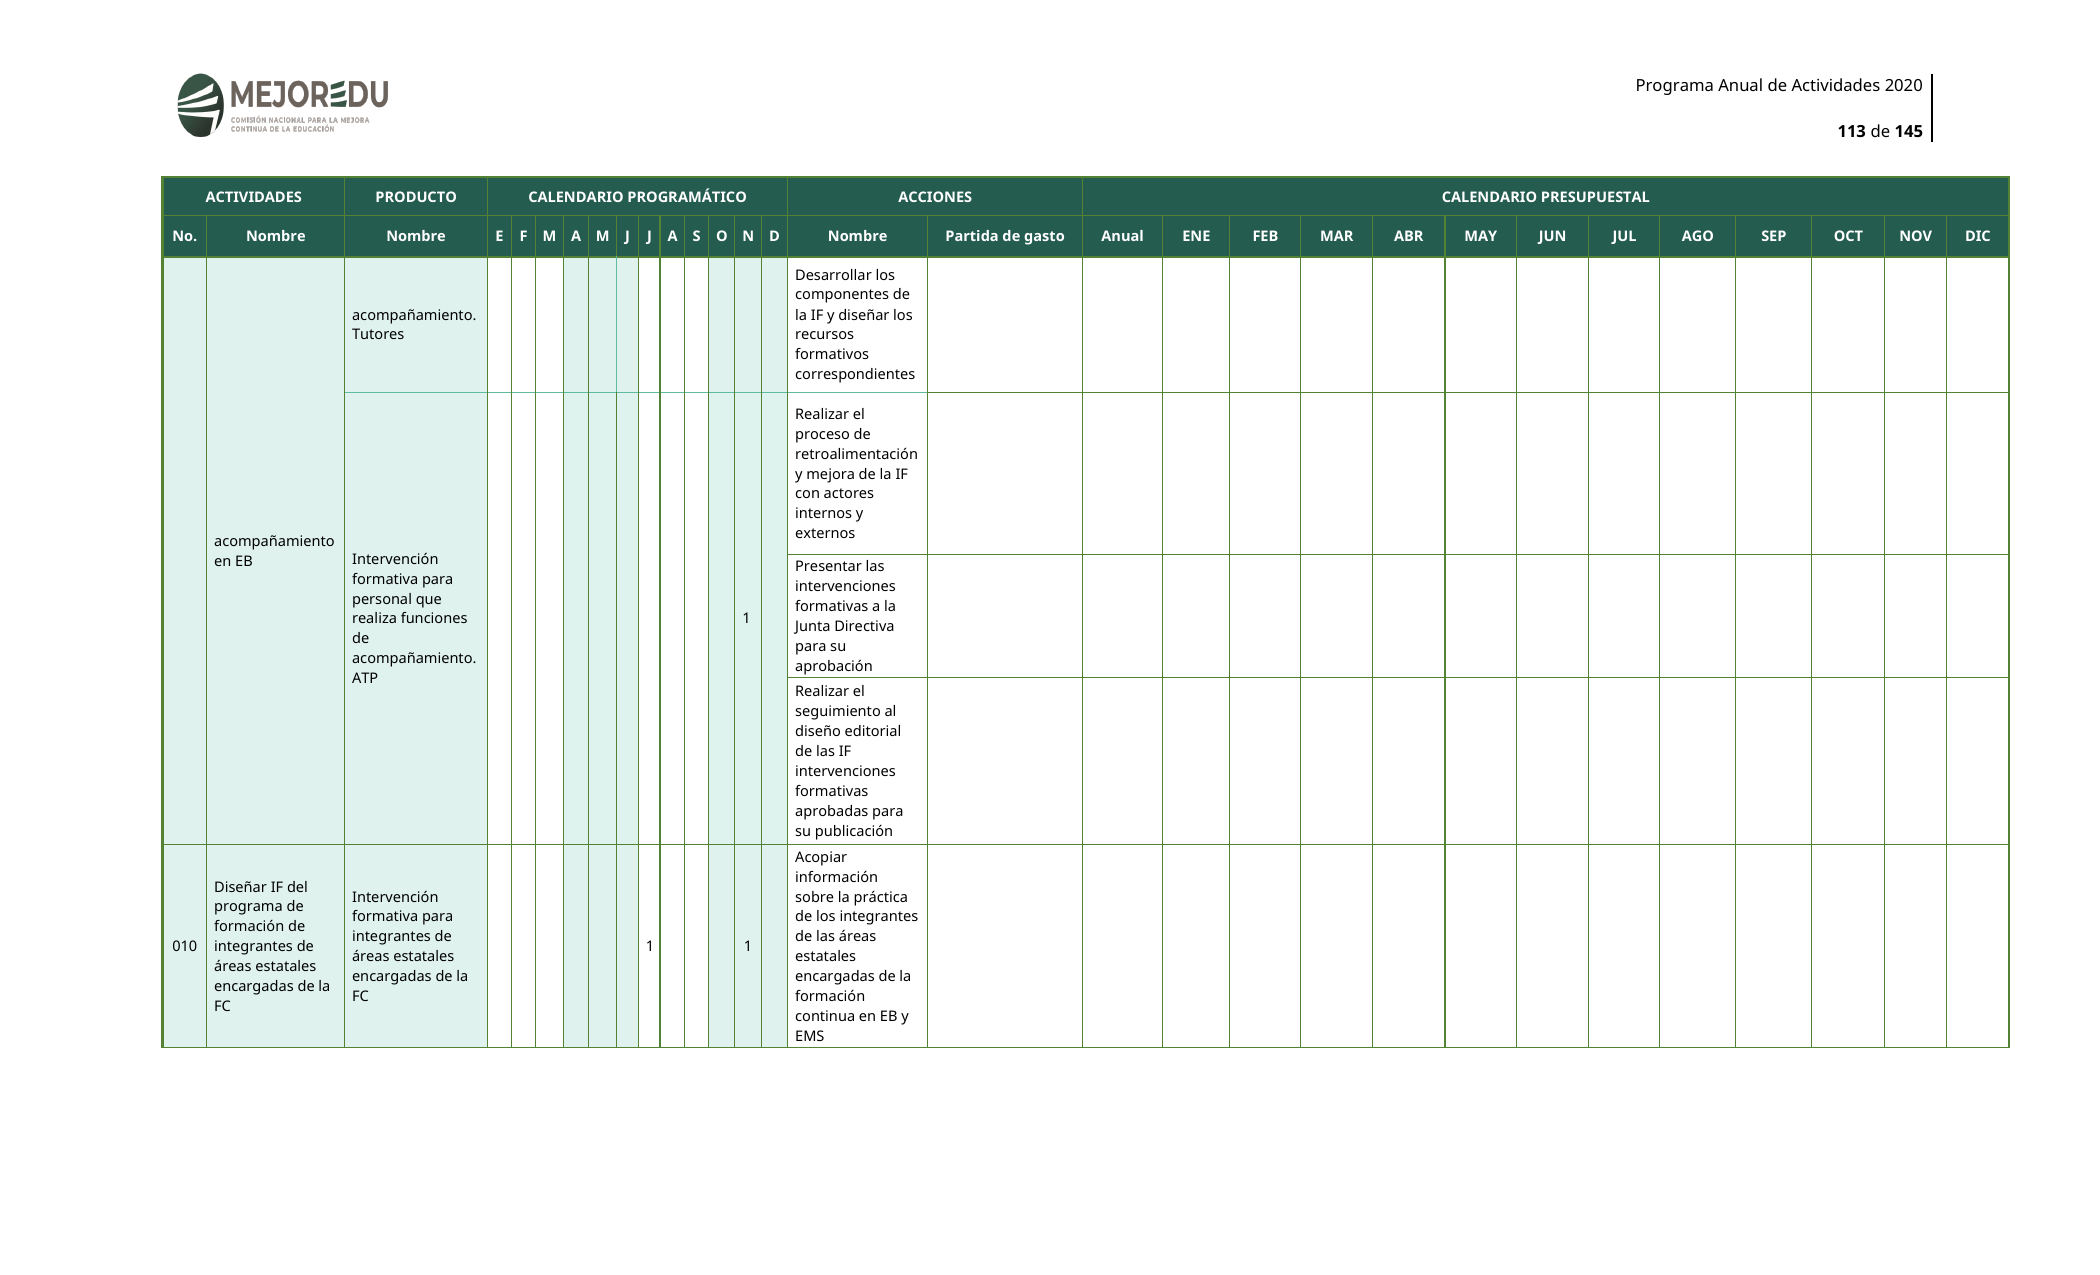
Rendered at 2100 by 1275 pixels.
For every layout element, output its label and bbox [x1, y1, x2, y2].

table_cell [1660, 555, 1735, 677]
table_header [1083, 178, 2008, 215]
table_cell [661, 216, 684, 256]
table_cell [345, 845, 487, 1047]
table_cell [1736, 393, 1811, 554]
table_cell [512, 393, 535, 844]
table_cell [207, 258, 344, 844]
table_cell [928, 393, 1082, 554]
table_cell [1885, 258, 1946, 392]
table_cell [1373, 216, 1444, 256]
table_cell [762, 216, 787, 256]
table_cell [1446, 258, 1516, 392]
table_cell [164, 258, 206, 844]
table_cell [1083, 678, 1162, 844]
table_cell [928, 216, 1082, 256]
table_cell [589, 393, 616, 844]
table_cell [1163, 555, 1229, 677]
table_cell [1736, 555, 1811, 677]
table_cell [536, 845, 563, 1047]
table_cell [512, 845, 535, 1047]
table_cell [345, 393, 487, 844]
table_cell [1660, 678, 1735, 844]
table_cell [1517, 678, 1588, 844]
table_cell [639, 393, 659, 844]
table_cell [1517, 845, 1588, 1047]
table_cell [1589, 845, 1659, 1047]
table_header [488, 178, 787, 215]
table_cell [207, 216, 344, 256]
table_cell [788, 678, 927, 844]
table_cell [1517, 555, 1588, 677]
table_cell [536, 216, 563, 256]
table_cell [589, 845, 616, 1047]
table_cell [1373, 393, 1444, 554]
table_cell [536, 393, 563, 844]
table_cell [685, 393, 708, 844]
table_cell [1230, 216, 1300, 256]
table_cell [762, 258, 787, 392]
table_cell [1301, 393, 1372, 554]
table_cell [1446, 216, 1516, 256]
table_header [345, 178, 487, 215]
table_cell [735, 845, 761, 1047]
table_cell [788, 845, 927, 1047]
picture [177, 73, 393, 137]
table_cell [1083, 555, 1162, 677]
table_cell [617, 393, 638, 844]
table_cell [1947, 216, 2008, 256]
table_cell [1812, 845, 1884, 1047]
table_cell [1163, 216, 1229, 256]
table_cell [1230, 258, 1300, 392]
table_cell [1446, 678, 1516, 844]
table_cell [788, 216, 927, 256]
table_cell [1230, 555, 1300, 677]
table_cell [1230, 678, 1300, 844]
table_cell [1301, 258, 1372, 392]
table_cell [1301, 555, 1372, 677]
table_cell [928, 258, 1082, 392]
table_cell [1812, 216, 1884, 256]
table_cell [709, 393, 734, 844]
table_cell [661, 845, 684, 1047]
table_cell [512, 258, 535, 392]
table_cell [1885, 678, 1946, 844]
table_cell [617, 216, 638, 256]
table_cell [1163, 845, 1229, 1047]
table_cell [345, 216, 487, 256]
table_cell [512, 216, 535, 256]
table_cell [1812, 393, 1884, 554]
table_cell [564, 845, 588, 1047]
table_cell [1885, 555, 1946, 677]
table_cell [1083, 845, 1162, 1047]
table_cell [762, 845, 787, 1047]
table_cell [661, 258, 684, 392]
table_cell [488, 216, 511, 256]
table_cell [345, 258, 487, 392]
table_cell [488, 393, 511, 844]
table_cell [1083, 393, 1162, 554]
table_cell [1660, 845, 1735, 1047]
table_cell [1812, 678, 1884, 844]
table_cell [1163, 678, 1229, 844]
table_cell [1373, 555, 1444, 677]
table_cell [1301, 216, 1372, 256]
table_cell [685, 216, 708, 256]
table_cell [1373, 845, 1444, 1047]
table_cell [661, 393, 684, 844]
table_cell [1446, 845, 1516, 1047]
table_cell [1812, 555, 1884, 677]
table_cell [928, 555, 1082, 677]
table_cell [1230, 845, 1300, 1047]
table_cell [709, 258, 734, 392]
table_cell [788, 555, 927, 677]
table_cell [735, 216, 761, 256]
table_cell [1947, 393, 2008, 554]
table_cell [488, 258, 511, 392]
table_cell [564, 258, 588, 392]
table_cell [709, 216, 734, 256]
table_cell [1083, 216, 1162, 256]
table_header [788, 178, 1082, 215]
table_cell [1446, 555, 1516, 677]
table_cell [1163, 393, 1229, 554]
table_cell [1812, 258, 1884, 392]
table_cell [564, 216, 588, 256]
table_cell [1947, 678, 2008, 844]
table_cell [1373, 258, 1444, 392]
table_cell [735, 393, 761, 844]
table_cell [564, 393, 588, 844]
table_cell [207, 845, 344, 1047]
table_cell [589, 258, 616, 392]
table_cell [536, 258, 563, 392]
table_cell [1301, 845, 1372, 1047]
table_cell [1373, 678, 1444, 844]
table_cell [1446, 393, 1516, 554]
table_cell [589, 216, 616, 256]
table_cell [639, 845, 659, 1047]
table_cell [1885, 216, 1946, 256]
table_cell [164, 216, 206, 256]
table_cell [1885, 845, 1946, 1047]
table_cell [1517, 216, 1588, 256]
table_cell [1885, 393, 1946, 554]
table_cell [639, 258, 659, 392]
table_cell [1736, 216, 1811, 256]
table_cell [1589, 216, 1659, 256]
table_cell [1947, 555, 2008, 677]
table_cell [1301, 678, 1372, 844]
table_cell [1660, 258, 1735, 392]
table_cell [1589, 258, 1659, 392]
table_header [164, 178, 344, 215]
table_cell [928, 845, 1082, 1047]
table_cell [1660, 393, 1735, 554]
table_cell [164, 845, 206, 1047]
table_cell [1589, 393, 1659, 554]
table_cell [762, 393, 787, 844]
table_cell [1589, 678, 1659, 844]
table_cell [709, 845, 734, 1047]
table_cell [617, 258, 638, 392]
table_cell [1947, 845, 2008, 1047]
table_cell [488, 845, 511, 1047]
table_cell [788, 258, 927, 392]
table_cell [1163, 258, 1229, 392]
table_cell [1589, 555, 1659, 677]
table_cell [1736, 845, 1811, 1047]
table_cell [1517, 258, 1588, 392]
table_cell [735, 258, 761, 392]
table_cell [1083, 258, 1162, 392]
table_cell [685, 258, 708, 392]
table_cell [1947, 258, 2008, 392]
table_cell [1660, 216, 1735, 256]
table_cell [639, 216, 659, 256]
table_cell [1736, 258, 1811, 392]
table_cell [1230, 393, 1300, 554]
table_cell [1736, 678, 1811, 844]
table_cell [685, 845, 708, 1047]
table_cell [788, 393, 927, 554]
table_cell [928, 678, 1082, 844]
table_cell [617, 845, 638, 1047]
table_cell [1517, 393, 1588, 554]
